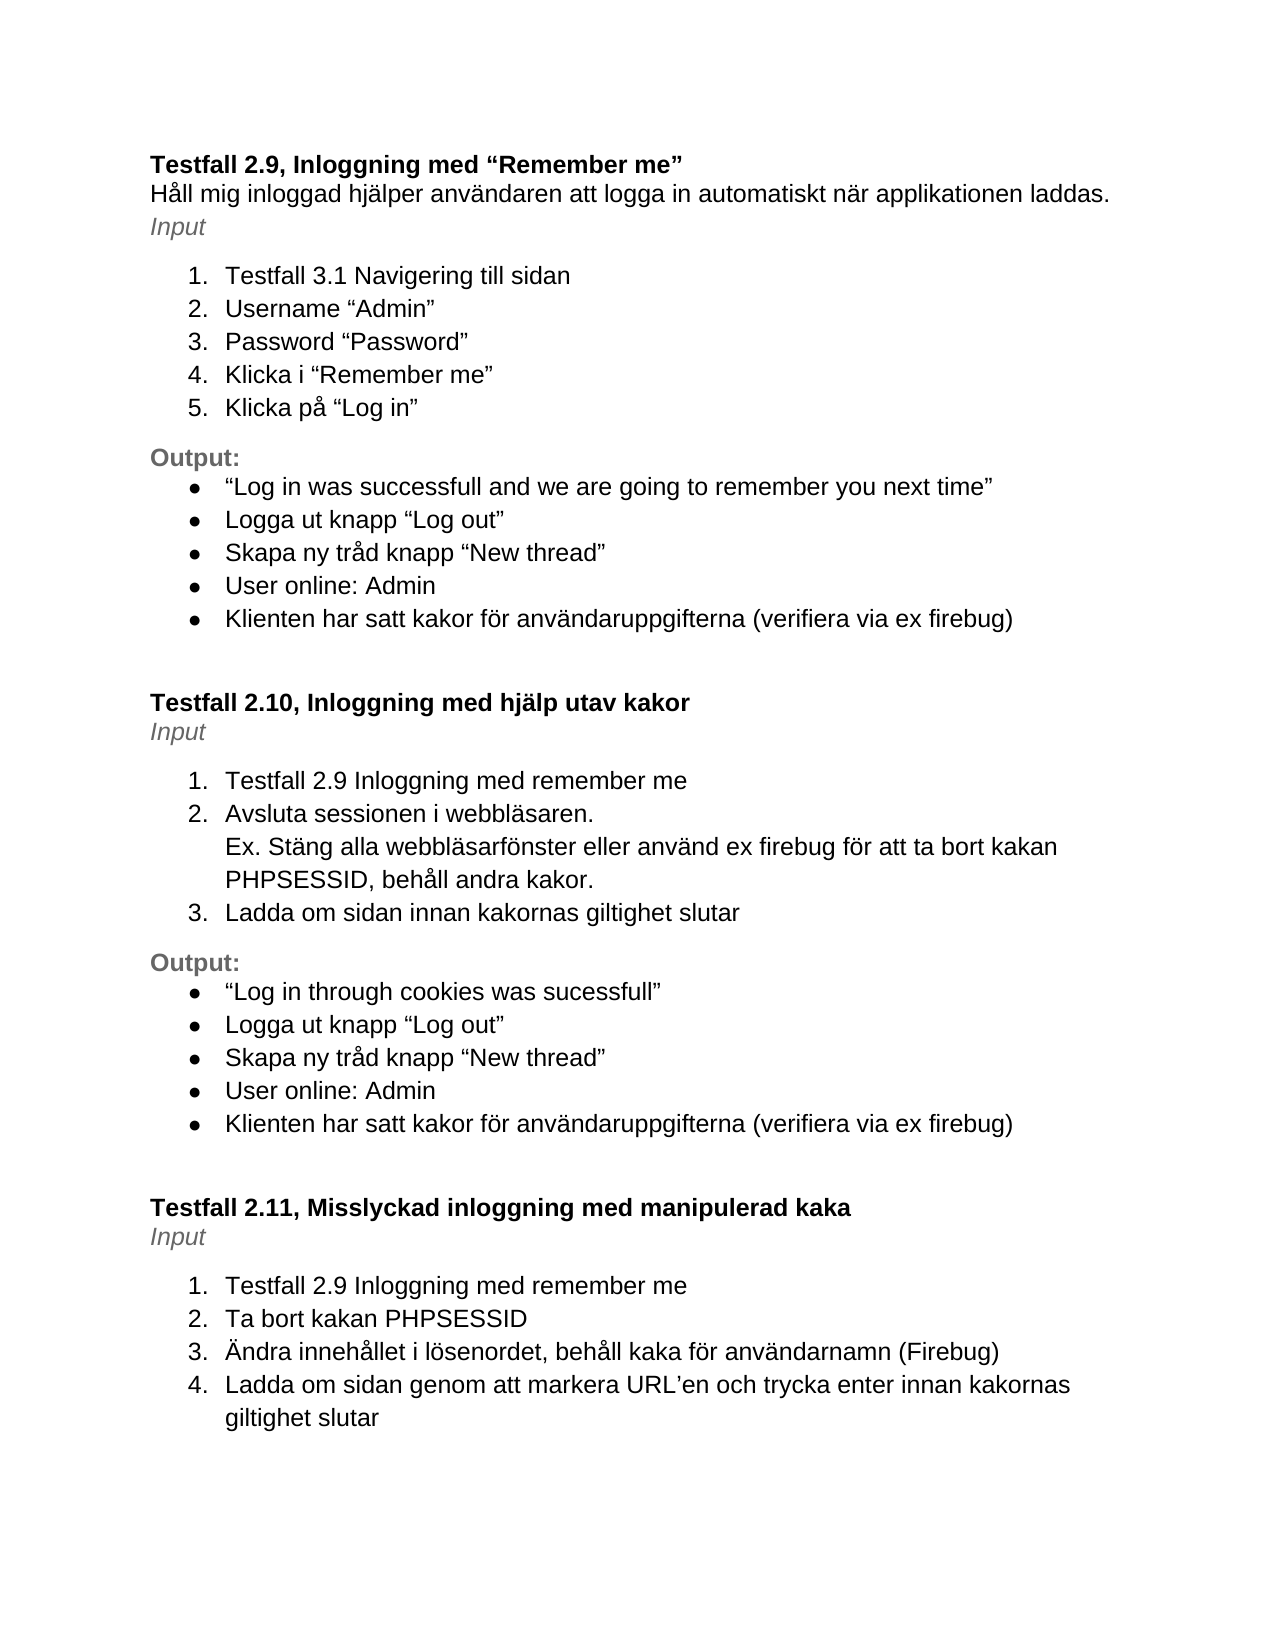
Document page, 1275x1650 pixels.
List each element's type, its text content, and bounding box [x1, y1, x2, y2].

list “Log in through cookies was sucessfull” [188, 977, 1125, 1006]
list Ladda om sidan innan kakornas giltighet slutar [188, 898, 1125, 927]
subtitle Input [150, 717, 1125, 746]
list Skapa ny tråd knapp “New thread” [188, 538, 1125, 567]
list Klienten har satt kakor för användaruppgifterna (verifiera via ex firebug) [188, 604, 1125, 633]
subtitle Input [150, 212, 1125, 241]
list “Log in was successfull and we are going to remember you next time” [188, 472, 1125, 501]
list Ändra innehållet i lösenordet, behåll kaka för användarnamn (Firebug) [188, 1337, 1125, 1366]
subtitle Output: [150, 948, 1125, 977]
subtitle Testfall 2.10, Inloggning med hjälp utav kakor [150, 688, 1125, 717]
subtitle Output: [150, 443, 1125, 472]
list User online: Admin [188, 1076, 1125, 1105]
list Klienten har satt kakor för användaruppgifterna (verifiera via ex firebug) [188, 1109, 1125, 1138]
list Username “Admin” [188, 294, 1125, 323]
list Klicka i “Remember me” [188, 360, 1125, 389]
list Ladda om sidan genom att markera URL’en och trycka enter innan kakornas giltighet slutar [188, 1370, 1125, 1432]
subtitle Testfall 2.11, Misslyckad inloggning med manipulerad kaka [150, 1193, 1125, 1222]
text Håll mig inloggad hjälper användaren att logga in automatiskt när applikationen laddas. [150, 179, 1125, 207]
subtitle Input [150, 1222, 1125, 1251]
list Klicka på “Log in” [188, 393, 1125, 422]
list Logga ut knapp “Log out” [188, 1010, 1125, 1039]
subtitle Testfall 2.9, Inloggning med “Remember me” [150, 150, 1125, 179]
list Password “Password” [188, 327, 1125, 356]
list User online: Admin [188, 571, 1125, 600]
list Avsluta sessionen i webbläsaren. Ex. Stäng alla webbläsarfönster eller använd ex firebug för att ta bort kakan PHPSESSID, behåll andra kakor. [188, 799, 1125, 894]
list Skapa ny tråd knapp “New thread” [188, 1043, 1125, 1072]
list Logga ut knapp “Log out” [188, 505, 1125, 534]
list Ta bort kakan PHPSESSID [188, 1304, 1125, 1333]
list Testfall 3.1 Navigering till sidan [188, 261, 1125, 290]
list Testfall 2.9 Inloggning med remember me [188, 766, 1125, 795]
list Testfall 2.9 Inloggning med remember me [188, 1271, 1125, 1300]
